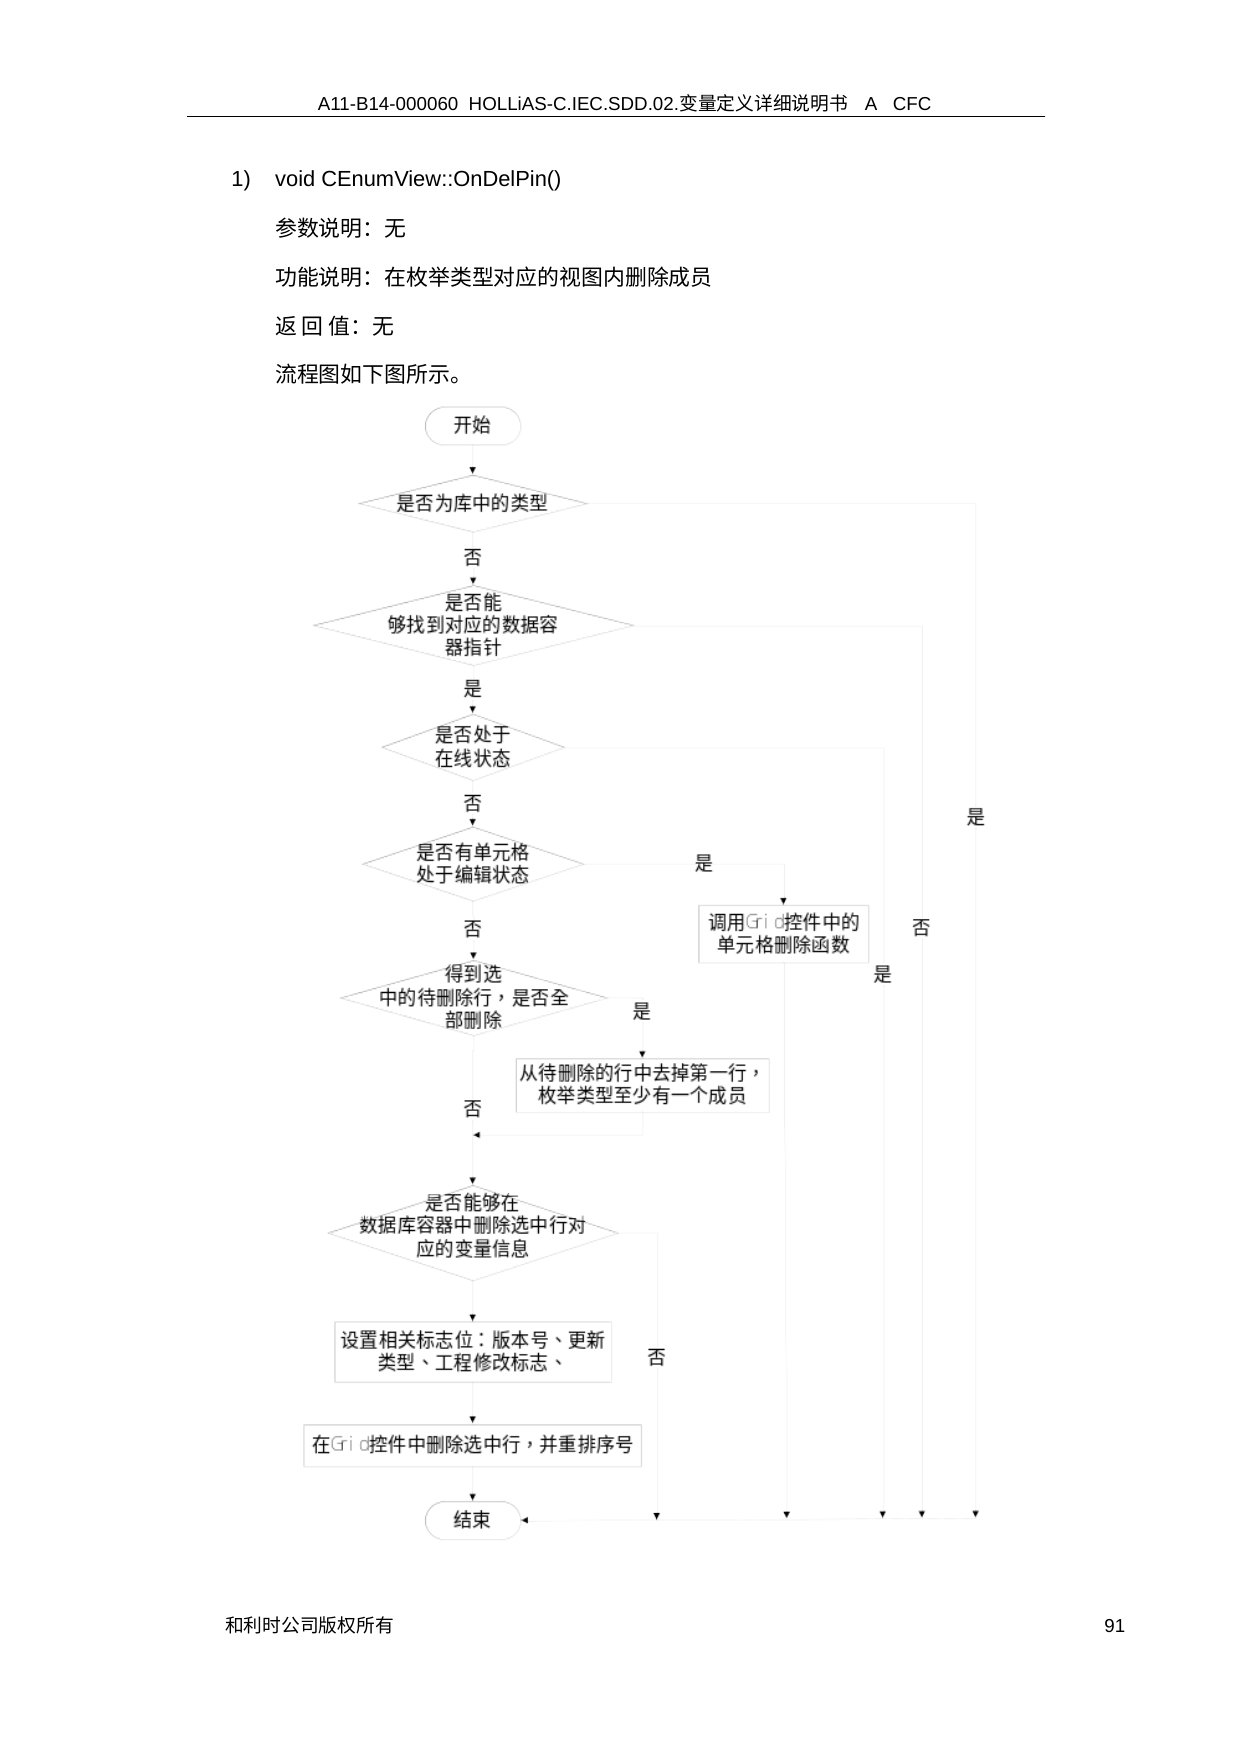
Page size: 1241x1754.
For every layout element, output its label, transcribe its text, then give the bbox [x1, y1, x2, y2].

list 返 回 值：无 [275, 308, 1053, 341]
list 参数说明：无 [275, 211, 1053, 243]
list 功能说明：在枚举类型对应的视图内删除成员 [275, 259, 1053, 292]
list void CEnumView::OnDelPin() [231, 162, 1053, 194]
list 流程图如下图所示。 [275, 357, 1053, 389]
